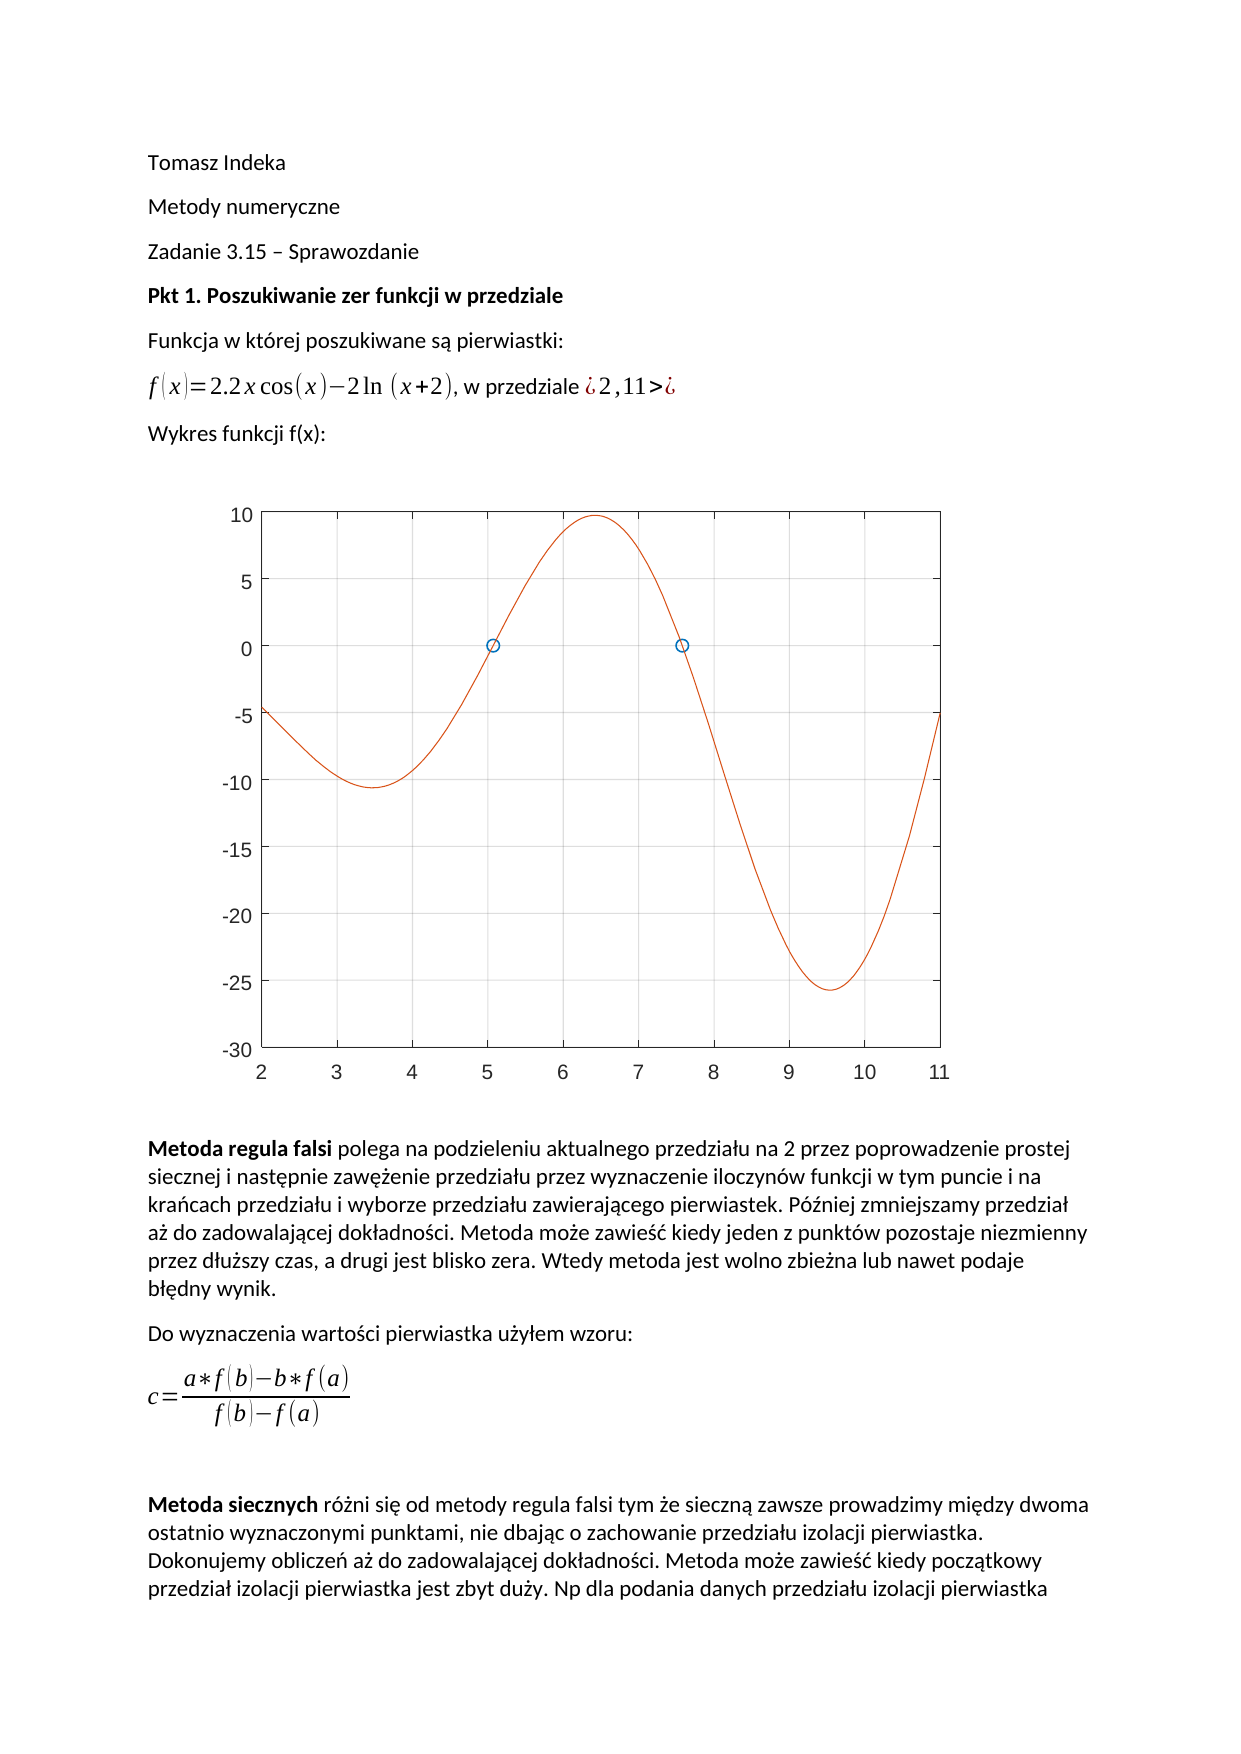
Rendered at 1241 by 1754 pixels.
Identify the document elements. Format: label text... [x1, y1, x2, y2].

text , w przedziale [148, 371, 1093, 402]
text Pkt 1. Poszukiwanie zer funkcji w przedziale [148, 282, 1093, 310]
text Wykres funkcji f(x): [148, 419, 1093, 447]
text Do wyznaczenia wartości pierwiastka użyłem wzoru: [148, 1319, 1093, 1347]
text Funkcja w której poszukiwane są pierwiastki: [148, 326, 1093, 354]
text Metoda regula falsi polega na podzieleniu aktualnego przedziału na 2 przez poprowadzenie prostej siecznej i następnie zawężenie przedziału przez wyznaczenie iloczynów funkcji w tym puncie i na krańcach przedziału i wyborze przedziału zawierającego pierwiastek. Później zmniejszamy przedział aż do zadowalającej dokładności. Metoda może zawieść kiedy jeden z punktów pozostaje niezmienny przez dłuższy czas, a drugi jest blisko zera. Wtedy metoda jest wolno zbieżna lub nawet podaje błędny wynik. [148, 1134, 1093, 1302]
text Zadanie 3.15 – Sprawozdanie [148, 237, 1093, 265]
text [148, 1490, 1093, 1602]
text Metody numeryczne [148, 192, 1093, 220]
text Tomasz Indeka [148, 148, 1093, 176]
